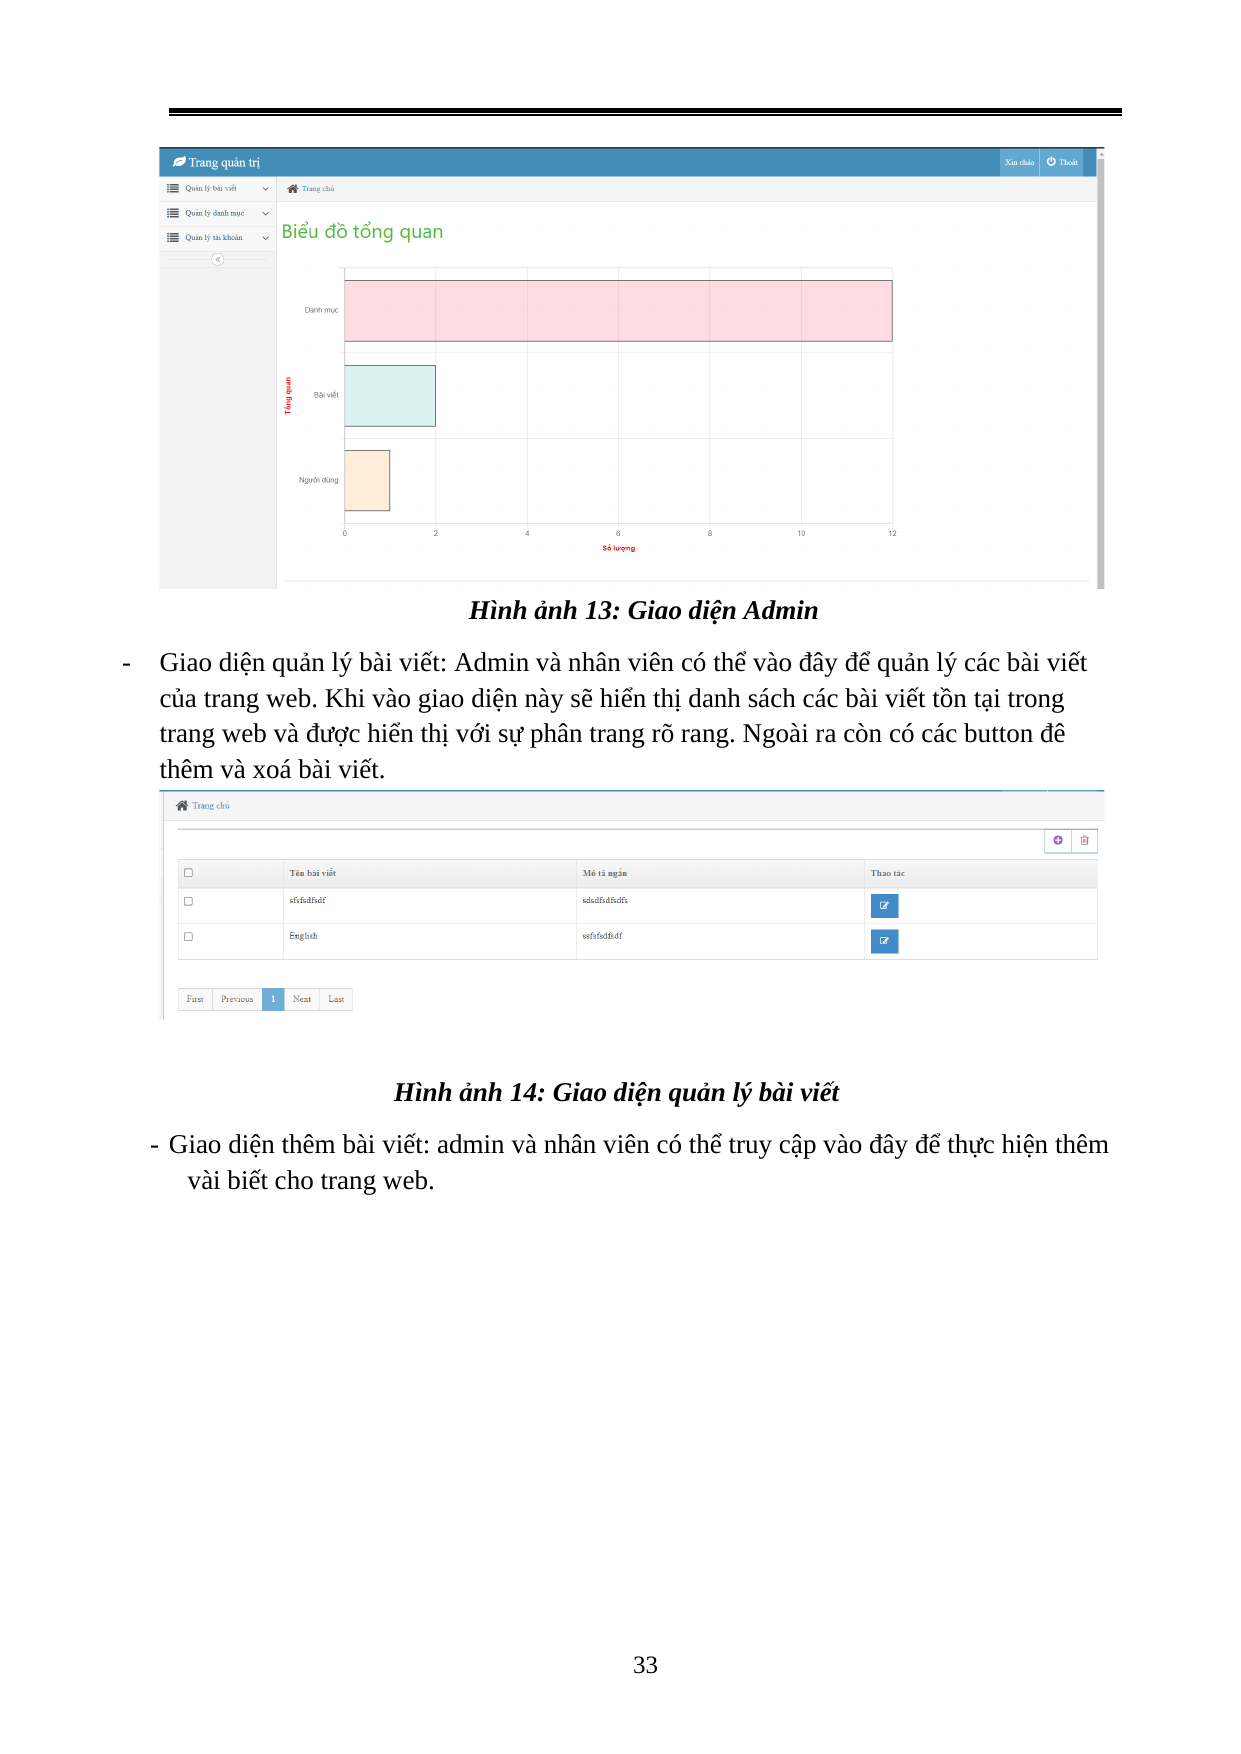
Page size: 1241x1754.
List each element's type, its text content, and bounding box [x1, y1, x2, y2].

picture [159, 147, 1105, 589]
text Hình ảnh 14: Giao diện quản lý bài viết [319, 1076, 1122, 1107]
list Giao diện thêm bài viết: admin và nhân viên có thể truy cập vào đây để thực hiện thêm vài biết cho trang web. [150, 1128, 1122, 1195]
list Giao diện quản lý bài viết: Admin và nhân viên có thể vào đây để quản lý các bài viết của trang web. Khi vào giao diện này sẽ hiển thị danh sách các bài viết tồn tại trong trang web và được hiển thị với sự phân trang rõ rang. Ngoài ra còn có các button đê thêm và xoá bài viết. [122, 646, 1122, 784]
text Hình ảnh 13: Giao diện Admin [394, 594, 1122, 625]
picture [159, 790, 1105, 1019]
